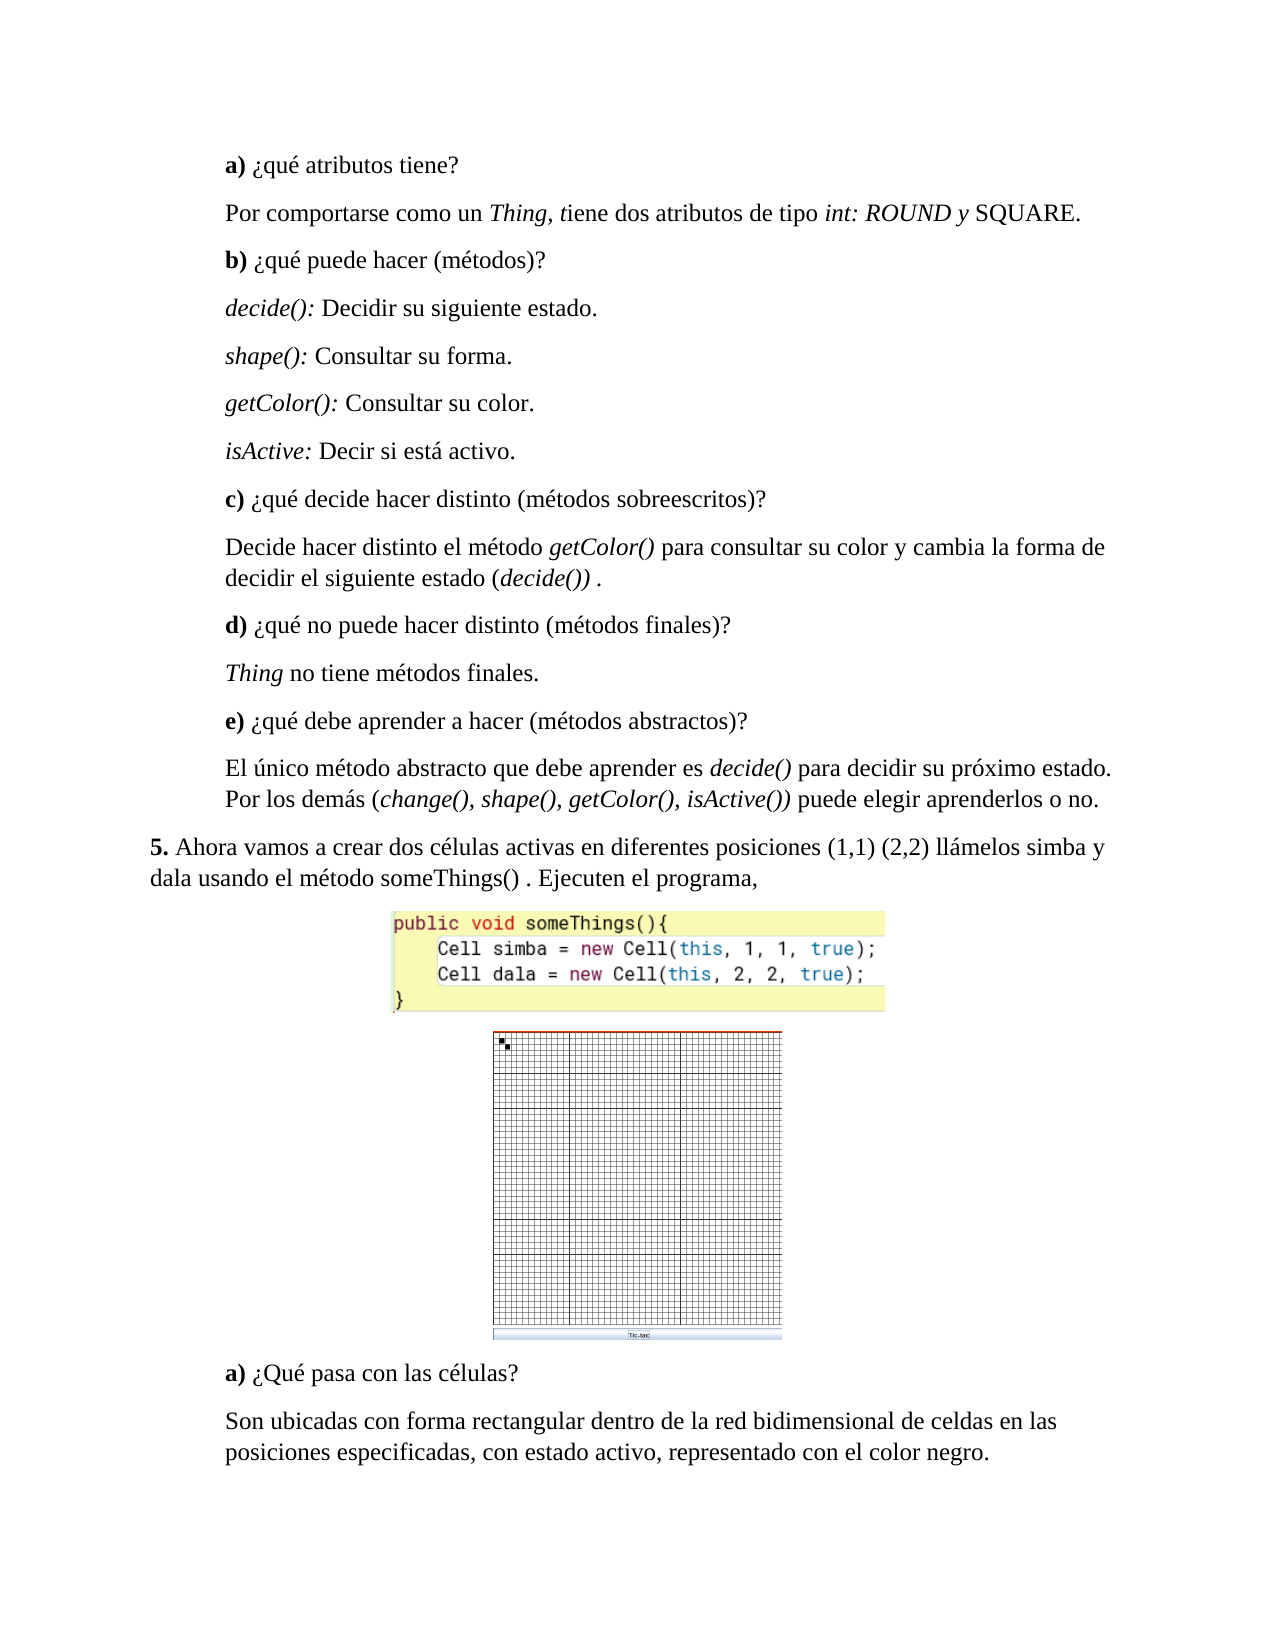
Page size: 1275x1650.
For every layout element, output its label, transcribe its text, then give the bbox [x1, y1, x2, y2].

text a) ¿Qué pasa con las células? [150, 1358, 1125, 1387]
text 5. Ahora vamos a crear dos células activas en diferentes posiciones (1,1) (2,2) llámelos simba y dala usando el método someThings() . Ejecuten el programa, [150, 832, 1125, 892]
picture [389, 911, 886, 1013]
text isActive: Decir si está activo. [225, 436, 1125, 465]
text c) ¿qué decide hacer distinto (métodos sobreescritos)? [225, 484, 1125, 513]
text decide(): Decidir su siguiente estado. [150, 293, 1125, 322]
text b) ¿qué puede hacer (métodos)? [225, 245, 1125, 274]
text d) ¿qué no puede hacer distinto (métodos finales)? [225, 610, 1125, 639]
text Thing no tiene métodos finales. [225, 658, 1125, 687]
list Son ubicadas con forma rectangular dentro de la red bidimensional de celdas en las posiciones especificadas, con estado activo, representado con el color negro. [225, 1406, 1125, 1466]
picture [493, 1031, 783, 1340]
text Decide hacer distinto el método getColor() para consultar su color y cambia la forma de decidir el siguiente estado (decide()) . [225, 532, 1125, 591]
text a) ¿qué atributos tiene? [225, 150, 1125, 179]
text e) ¿qué debe aprender a hacer (métodos abstractos)? [225, 706, 1125, 734]
text getColor(): Consultar su color. [225, 388, 1125, 417]
text shape(): Consultar su forma. [225, 341, 1125, 369]
text El único método abstracto que debe aprender es decide() para decidir su próximo estado. Por los demás (change(), shape(), getColor(), isActive()) puede elegir aprenderlos o no. [225, 753, 1125, 813]
text Por comportarse como un Thing, tiene dos atributos de tipo int: ROUND y SQUARE. [225, 198, 1125, 226]
